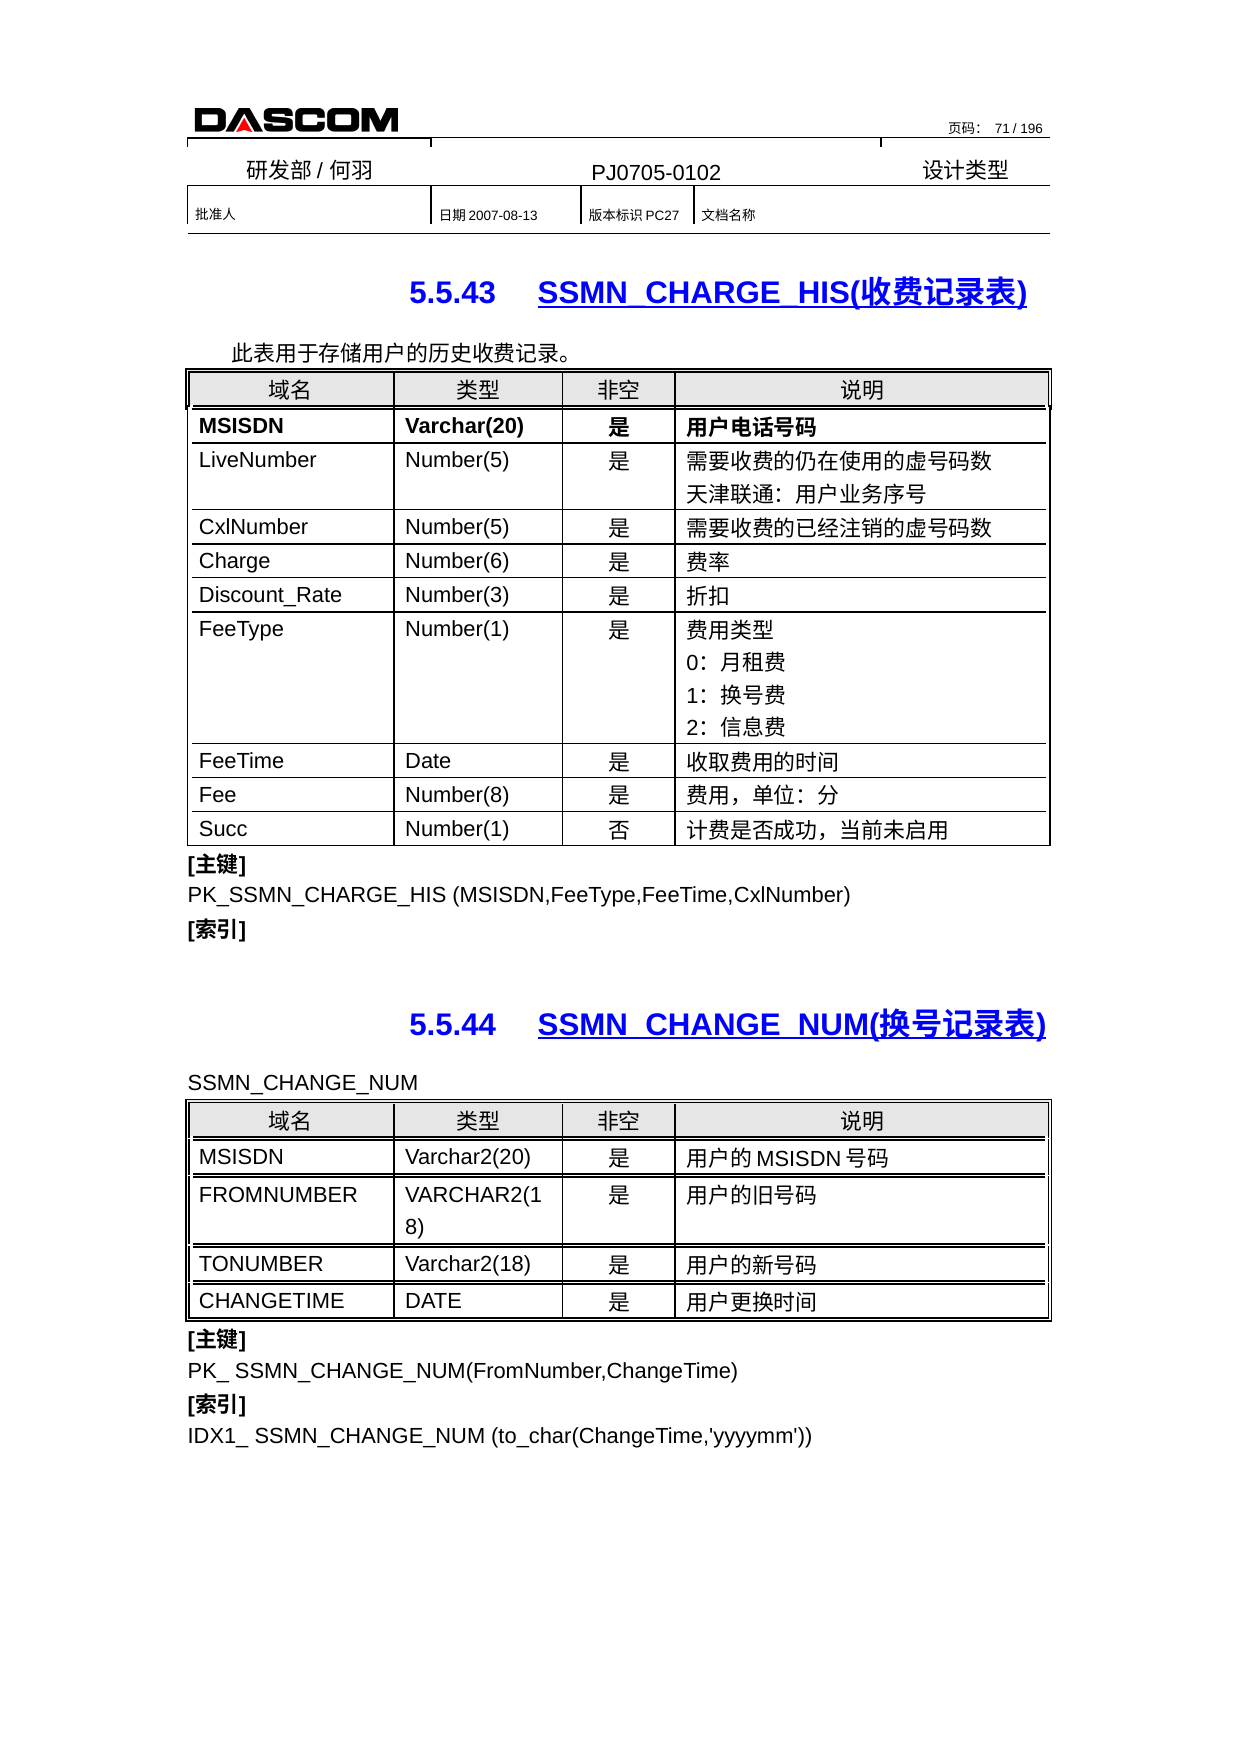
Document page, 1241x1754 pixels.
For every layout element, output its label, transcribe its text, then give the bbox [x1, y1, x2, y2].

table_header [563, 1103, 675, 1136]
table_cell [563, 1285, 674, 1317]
text [索引] [187, 911, 1053, 944]
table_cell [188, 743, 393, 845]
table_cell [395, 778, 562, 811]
text 此表用于存储用户的历史收费记录。 [187, 335, 1053, 368]
text PK_ SSMN_CHANGE_NUM(FromNumber,ChangeTime) [187, 1354, 1053, 1387]
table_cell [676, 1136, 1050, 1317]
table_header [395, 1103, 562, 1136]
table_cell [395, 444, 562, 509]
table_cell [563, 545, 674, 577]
subtitle SSMN_CHARGE_HIS(收费记录表) [409, 258, 1053, 323]
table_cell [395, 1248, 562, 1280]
text PK_SSMN_CHARGE_HIS (MSISDN,FeeType,FeeTime,CxlNumber) [187, 879, 1053, 911]
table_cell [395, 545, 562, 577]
text [主键] [187, 1322, 1053, 1354]
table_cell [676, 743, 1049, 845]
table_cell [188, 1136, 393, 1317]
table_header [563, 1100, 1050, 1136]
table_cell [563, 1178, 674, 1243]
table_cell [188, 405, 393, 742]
text SSMN_CHANGE_NUM [187, 1066, 1053, 1099]
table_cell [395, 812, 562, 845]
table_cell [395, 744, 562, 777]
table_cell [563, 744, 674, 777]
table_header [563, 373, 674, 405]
text [主键] [187, 846, 1053, 879]
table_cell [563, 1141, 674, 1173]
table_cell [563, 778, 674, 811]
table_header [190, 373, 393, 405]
text IDX1_ SSMN_CHANGE_NUM (to_char(ChangeTime,'yyyymm')) [187, 1419, 1053, 1452]
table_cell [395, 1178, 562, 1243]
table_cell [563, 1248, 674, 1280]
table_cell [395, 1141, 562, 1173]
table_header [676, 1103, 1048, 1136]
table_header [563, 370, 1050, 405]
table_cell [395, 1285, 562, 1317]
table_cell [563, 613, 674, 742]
subtitle SSMN_CHANGE_NUM(换号记录表) [409, 989, 1053, 1054]
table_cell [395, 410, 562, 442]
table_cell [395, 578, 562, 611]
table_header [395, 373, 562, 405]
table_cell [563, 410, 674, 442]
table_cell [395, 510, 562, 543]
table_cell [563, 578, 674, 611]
picture [194, 108, 398, 132]
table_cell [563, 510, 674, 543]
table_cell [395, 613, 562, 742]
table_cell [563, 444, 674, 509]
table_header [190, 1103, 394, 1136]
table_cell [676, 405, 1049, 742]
text [索引] [187, 1387, 1053, 1419]
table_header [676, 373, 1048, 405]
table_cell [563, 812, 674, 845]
